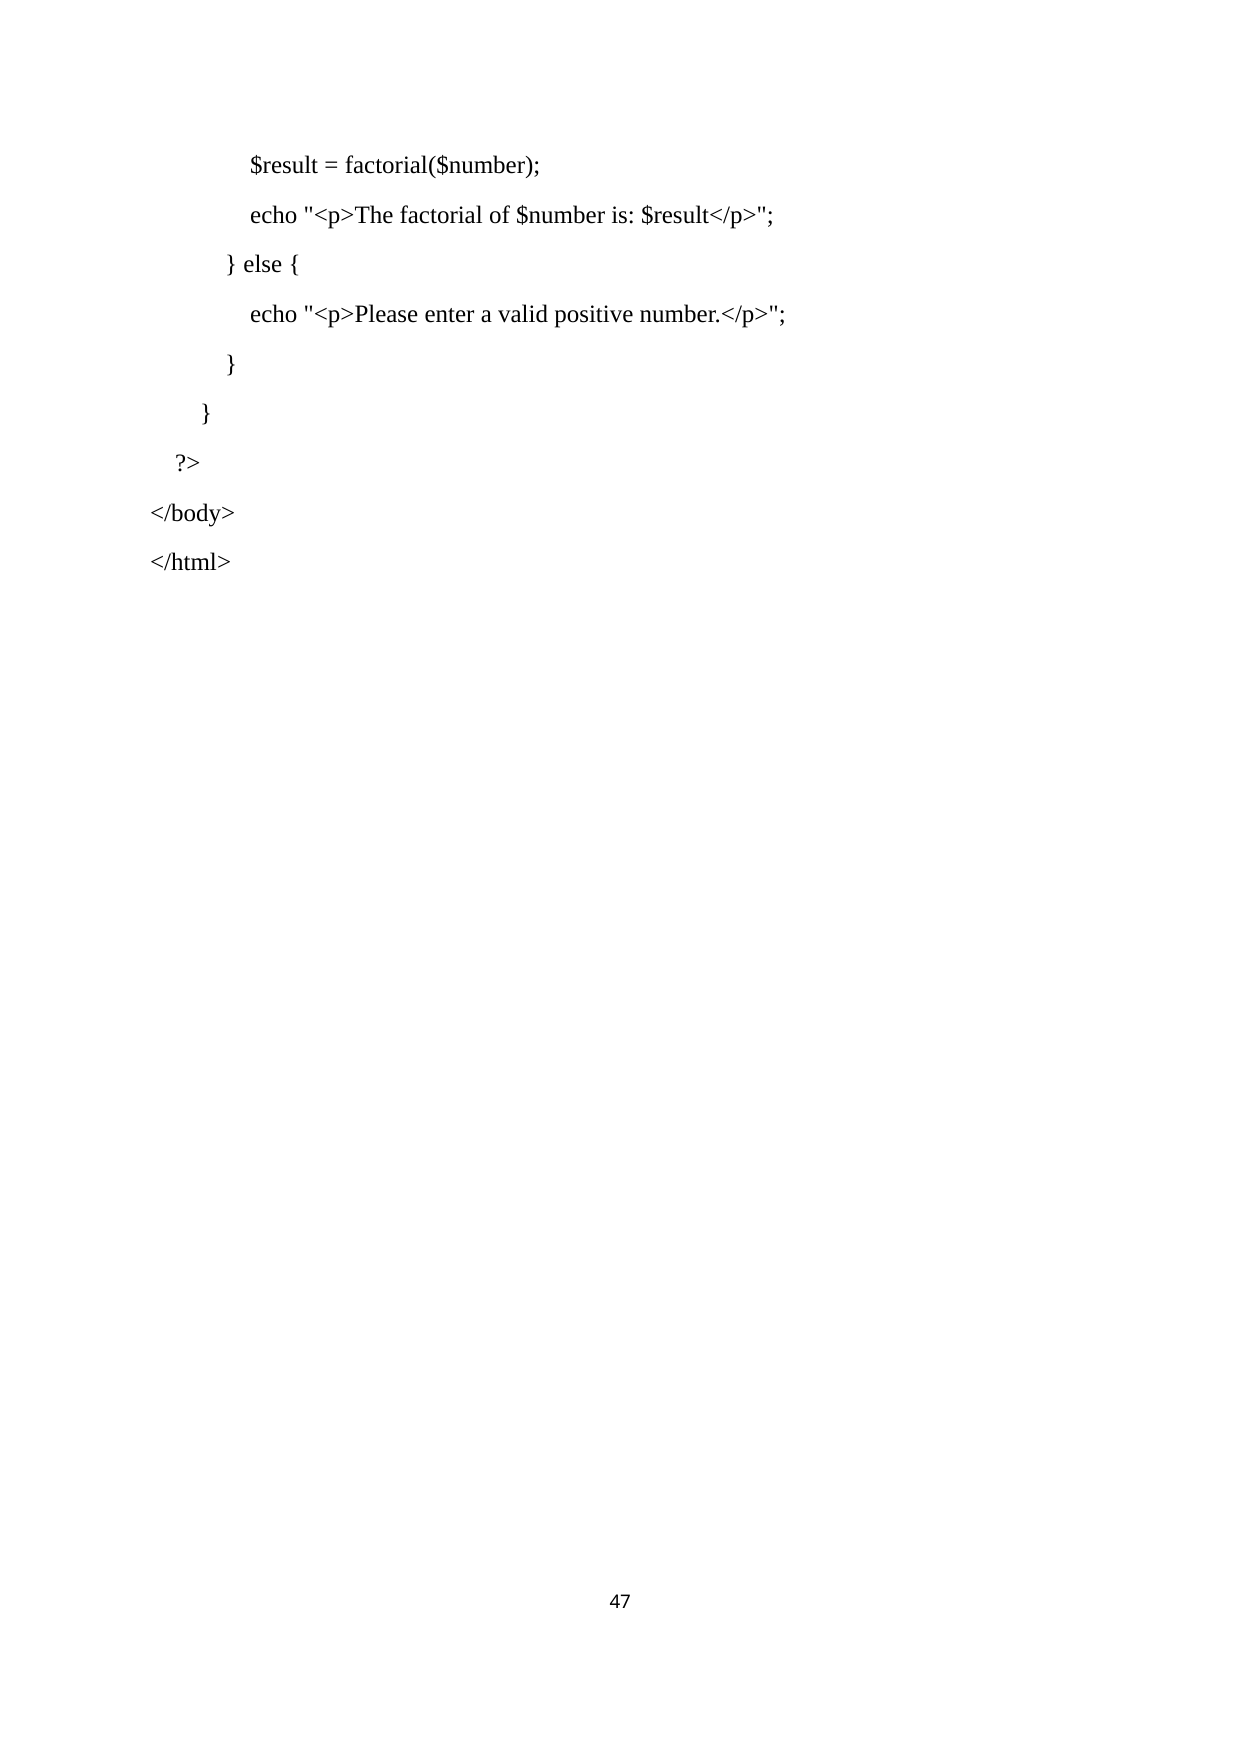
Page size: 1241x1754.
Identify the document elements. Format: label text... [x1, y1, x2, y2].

text } [150, 349, 1090, 377]
text echo "<p>The factorial of $number is: $result</p>"; [150, 200, 1090, 228]
text } else { [150, 249, 1090, 278]
text </body> [150, 498, 1090, 527]
text </html> [150, 547, 1090, 576]
text $result = factorial($number); [150, 150, 1090, 179]
text ?> [150, 448, 1090, 477]
text } [150, 398, 1090, 427]
text echo "<p>Please enter a valid positive number.</p>"; [150, 299, 1090, 328]
